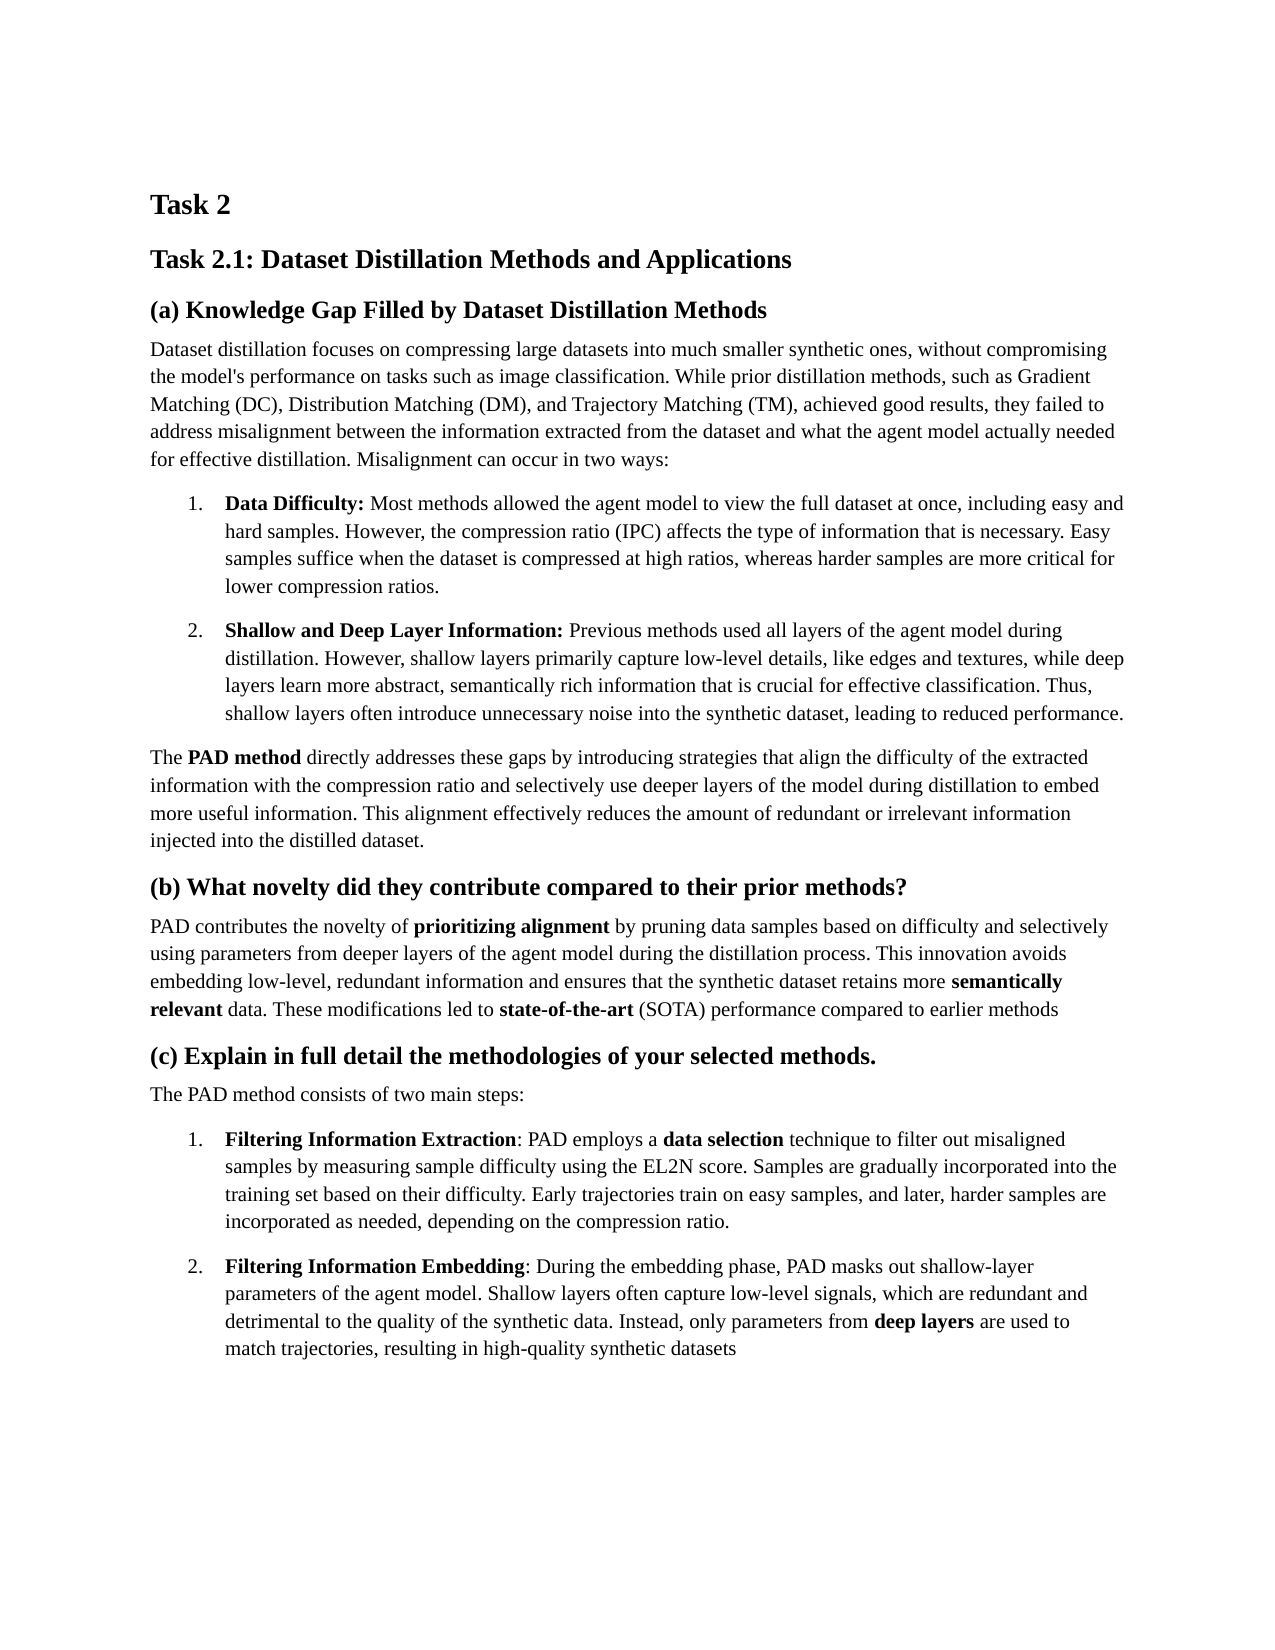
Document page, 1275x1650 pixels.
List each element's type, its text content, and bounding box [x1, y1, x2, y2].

text The PAD method directly addresses these gaps by introducing strategies that align the difficulty of the extracted information with the compression ratio and selectively use deeper layers of the model during distillation to embed more useful information. This alignment effectively reduces the amount of redundant or irrelevant information injected into the distilled dataset. [150, 745, 1125, 852]
list Filtering Information Embedding: During the embedding phase, PAD masks out shallow-layer parameters of the agent model. Shallow layers often capture low-level signals, which are redundant and detrimental to the quality of the synthetic data. Instead, only parameters from deep layers are used to match trajectories, resulting in high-quality synthetic datasets​ [187, 1253, 1125, 1360]
subtitle (c) Explain in full detail the methodologies of your selected methods. [150, 1041, 1125, 1069]
subtitle Task 2 [150, 187, 1125, 221]
subtitle (b) What novelty did they contribute compared to their prior methods? [150, 872, 1125, 901]
text The PAD method consists of two main steps: [150, 1082, 1125, 1106]
subtitle (a) Knowledge Gap Filled by Dataset Distillation Methods [150, 295, 1125, 324]
text Dataset distillation focuses on compressing large datasets into much smaller synthetic ones, without compromising the model's performance on tasks such as image classification. While prior distillation methods, such as Gradient Matching (DC), Distribution Matching (DM), and Trajectory Matching (TM), achieved good results, they failed to address misalignment between the information extracted from the dataset and what the agent model actually needed for effective distillation. Misalignment can occur in two ways: [150, 336, 1125, 471]
list Data Difficulty: Most methods allowed the agent model to view the full dataset at once, including easy and hard samples. However, the compression ratio (IPC) affects the type of information that is necessary. Easy samples suffice when the dataset is compressed at high ratios, whereas harder samples are more critical for lower compression ratios. [187, 491, 1125, 598]
subtitle Task 2.1: Dataset Distillation Methods and Applications [150, 243, 1125, 274]
text PAD contributes the novelty of prioritizing alignment by pruning data samples based on difficulty and selectively using parameters from deeper layers of the agent model during the distillation process. This innovation avoids embedding low-level, redundant information and ensures that the synthetic dataset retains more semantically relevant data. These modifications led to state-of-the-art (SOTA) performance compared to earlier methods​ [150, 914, 1125, 1021]
list Shallow and Deep Layer Information: Previous methods used all layers of the agent model during distillation. However, shallow layers primarily capture low-level details, like edges and textures, while deep layers learn more abstract, semantically rich information that is crucial for effective classification. Thus, shallow layers often introduce unnecessary noise into the synthetic dataset, leading to reduced performance. [187, 618, 1125, 725]
list Filtering Information Extraction: PAD employs a data selection technique to filter out misaligned samples by measuring sample difficulty using the EL2N score. Samples are gradually incorporated into the training set based on their difficulty. Early trajectories train on easy samples, and later, harder samples are incorporated as needed, depending on the compression ratio. [187, 1126, 1125, 1233]
